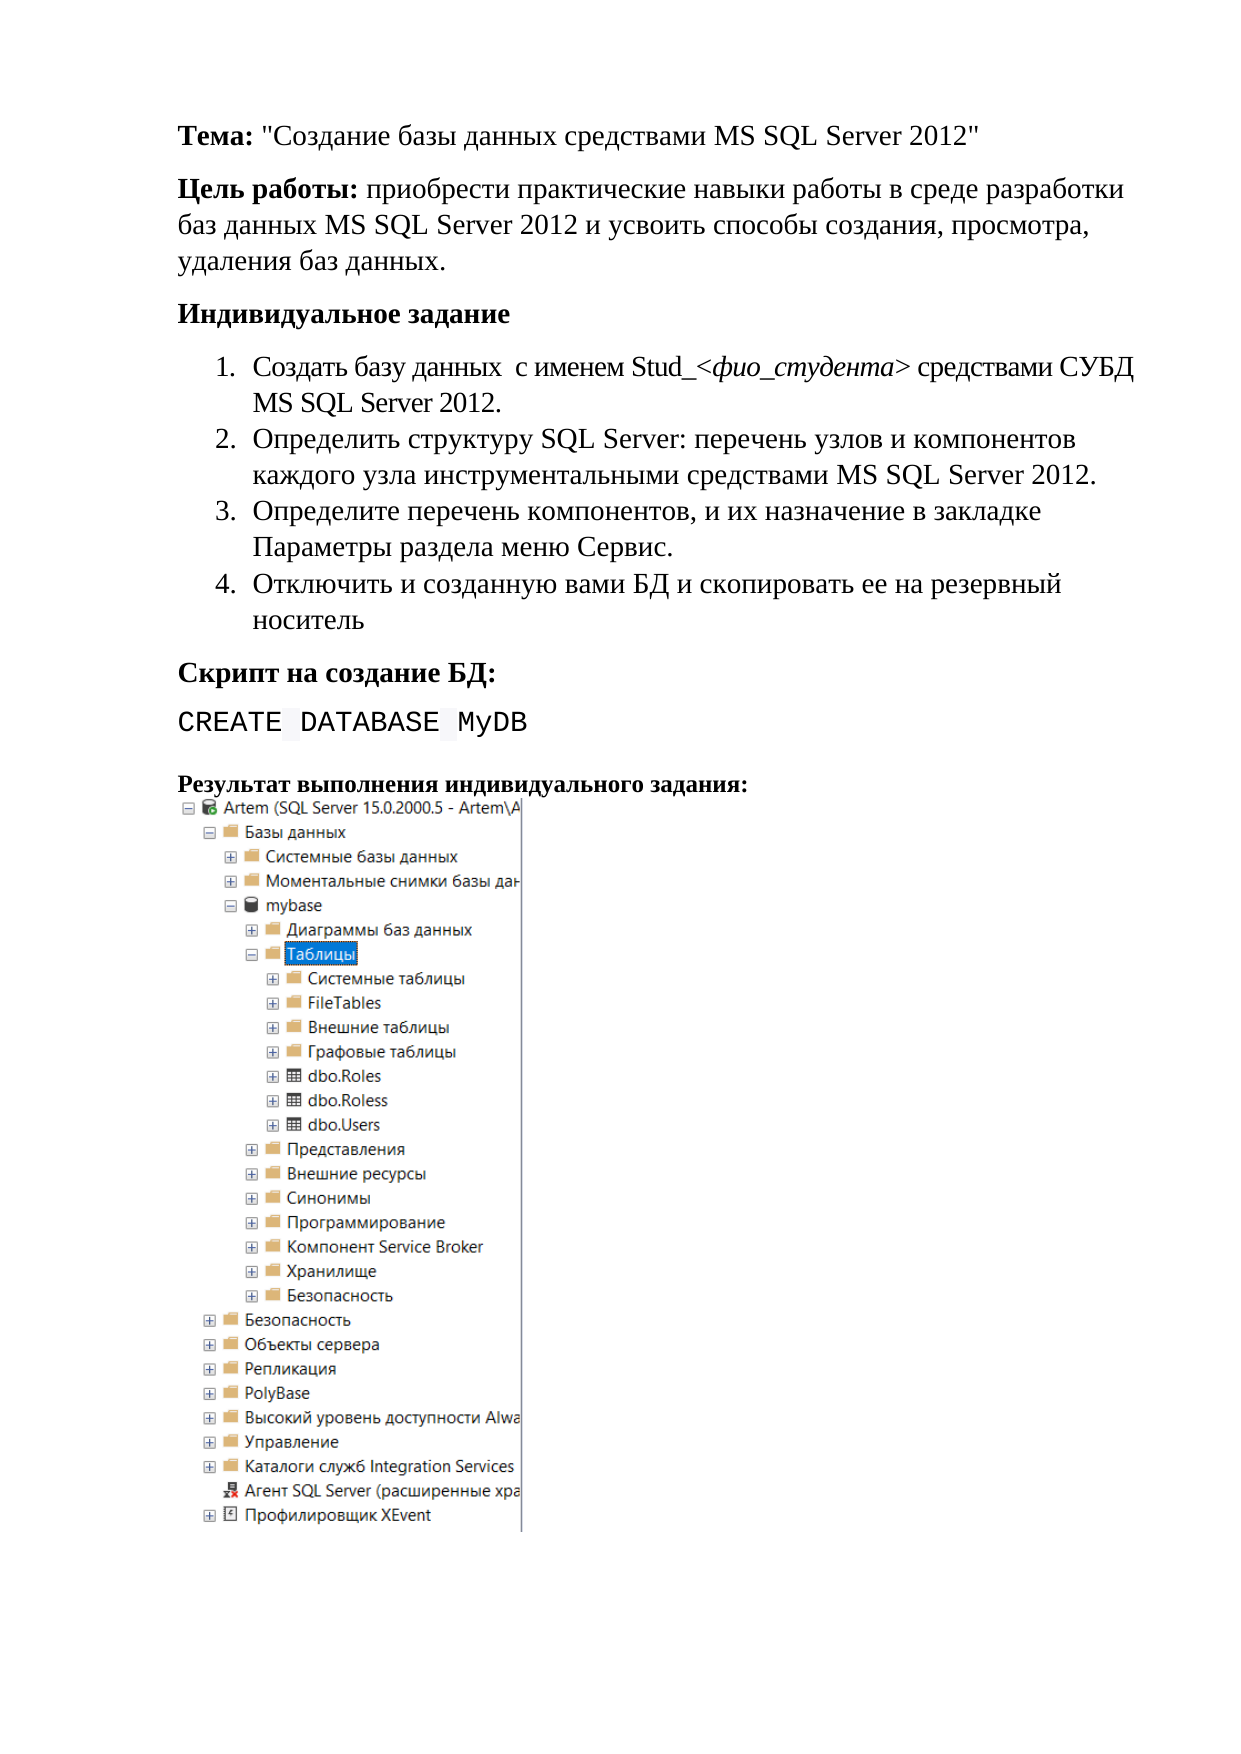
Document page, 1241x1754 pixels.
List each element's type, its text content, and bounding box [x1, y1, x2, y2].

list Определите перечень компонентов, и их назначение в закладке Параметры раздела меню Сервис. [215, 493, 1152, 563]
text Цель работы: приобрести практические навыки работы в среде разработки баз данных MS SQL Server 2012 и усвоить способы создания, просмотра, удаления баз данных. [177, 171, 1152, 277]
list Создать базу данных с именем Stud_<фио_студента> средствами СУБД MS SQL Server 2012. [215, 349, 1152, 418]
text Результат выполнения индивидуального задания: [177, 769, 1152, 798]
text Индивидуальное задание [177, 296, 1152, 329]
list Отключить и созданную вами БД и скопировать ее на резервный носитель [215, 566, 1152, 635]
list Определить структуру SQL Server: перечень узлов и компонентов каждого узла инструментальными средствами MS SQL Server 2012. [215, 421, 1152, 491]
picture [177, 798, 523, 1532]
text Скрипт на создание БД: [177, 655, 1152, 688]
text CREATE DATABASE MyDB [177, 707, 1152, 741]
text Тема: "Создание базы данных средствами MS SQL Server 2012" [177, 118, 1152, 152]
